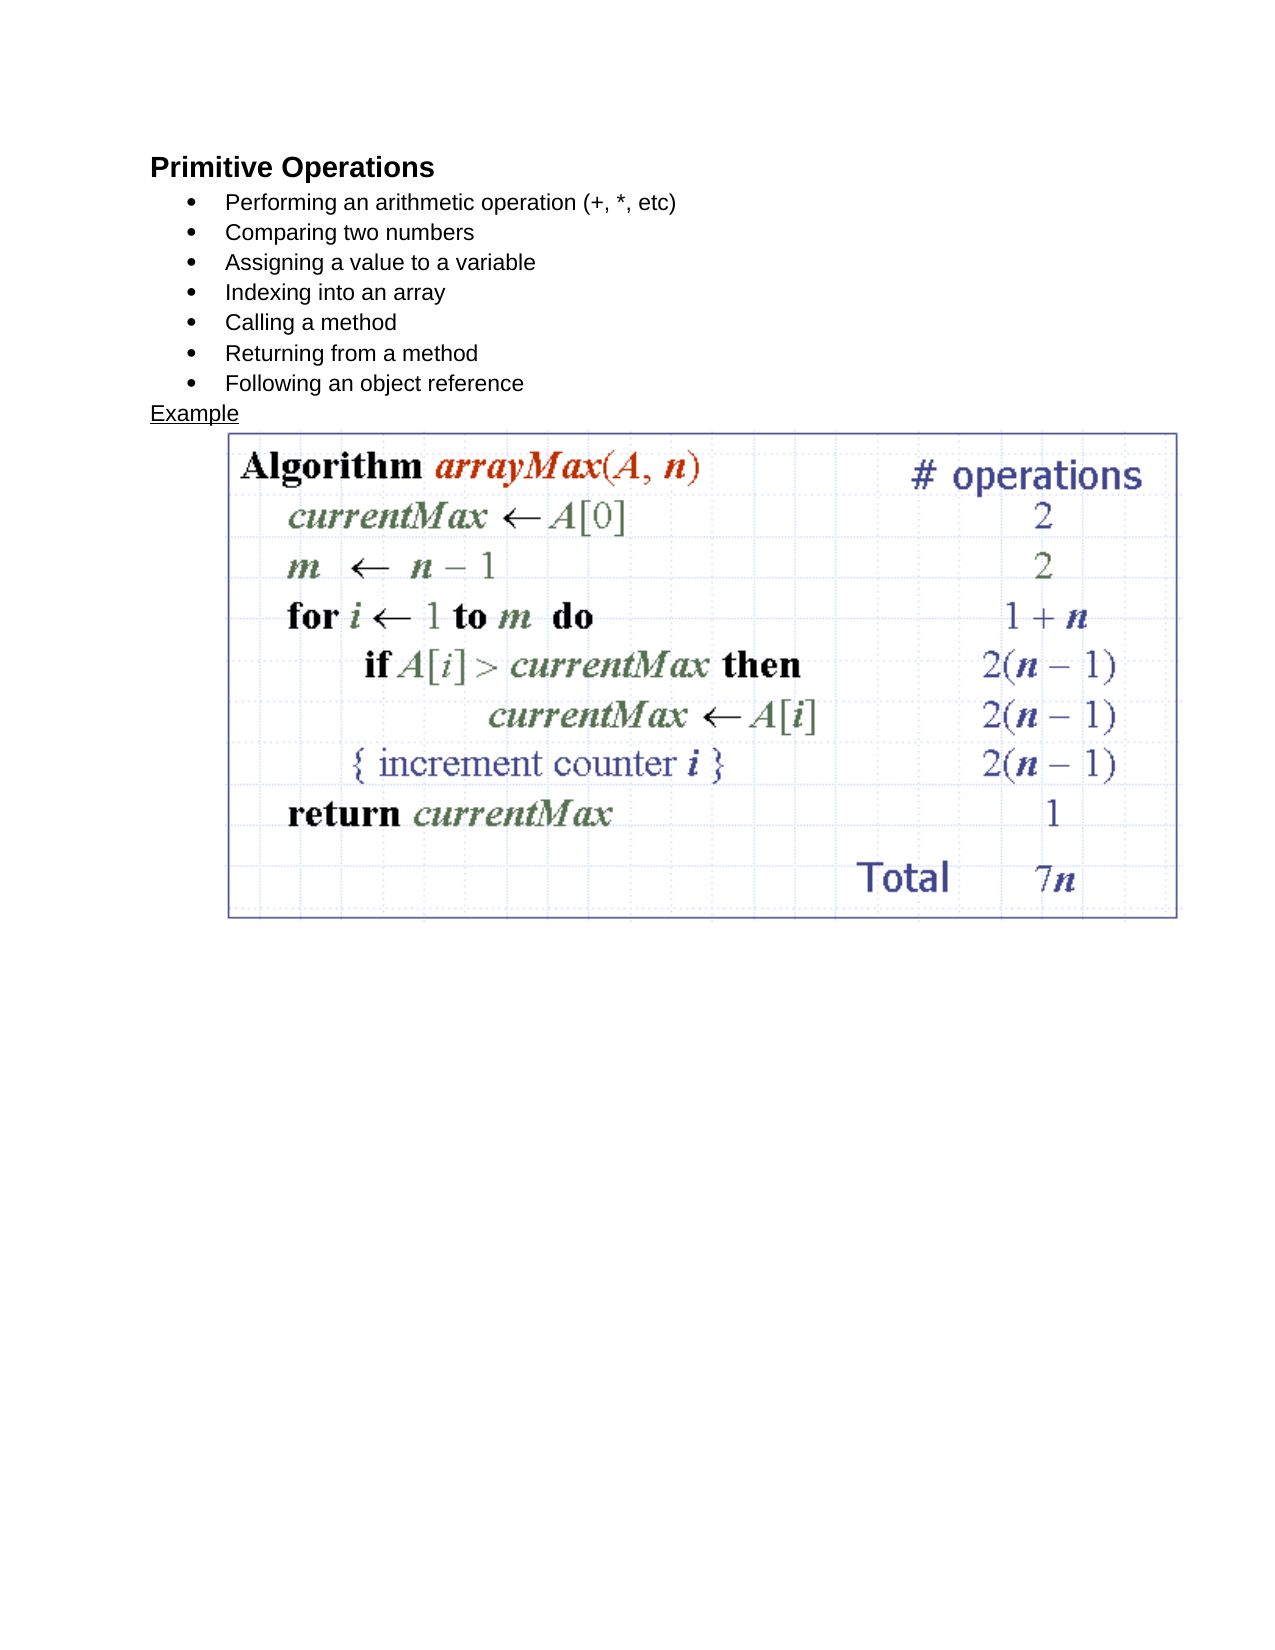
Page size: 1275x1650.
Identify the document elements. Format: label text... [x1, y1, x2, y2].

list Calling a method [187, 309, 1125, 336]
text Example [150, 400, 1125, 426]
list Indexing into an array [187, 279, 1125, 306]
list Comparing two numbers [187, 219, 1125, 245]
list Following an object reference [187, 370, 1125, 396]
list Performing an arithmetic operation (+, *, etc) [187, 188, 1125, 215]
list Assigning a value to a variable [187, 249, 1125, 275]
list Returning from a method [187, 339, 1125, 366]
text Primitive Operations [150, 150, 1125, 183]
picture [225, 430, 1183, 922]
